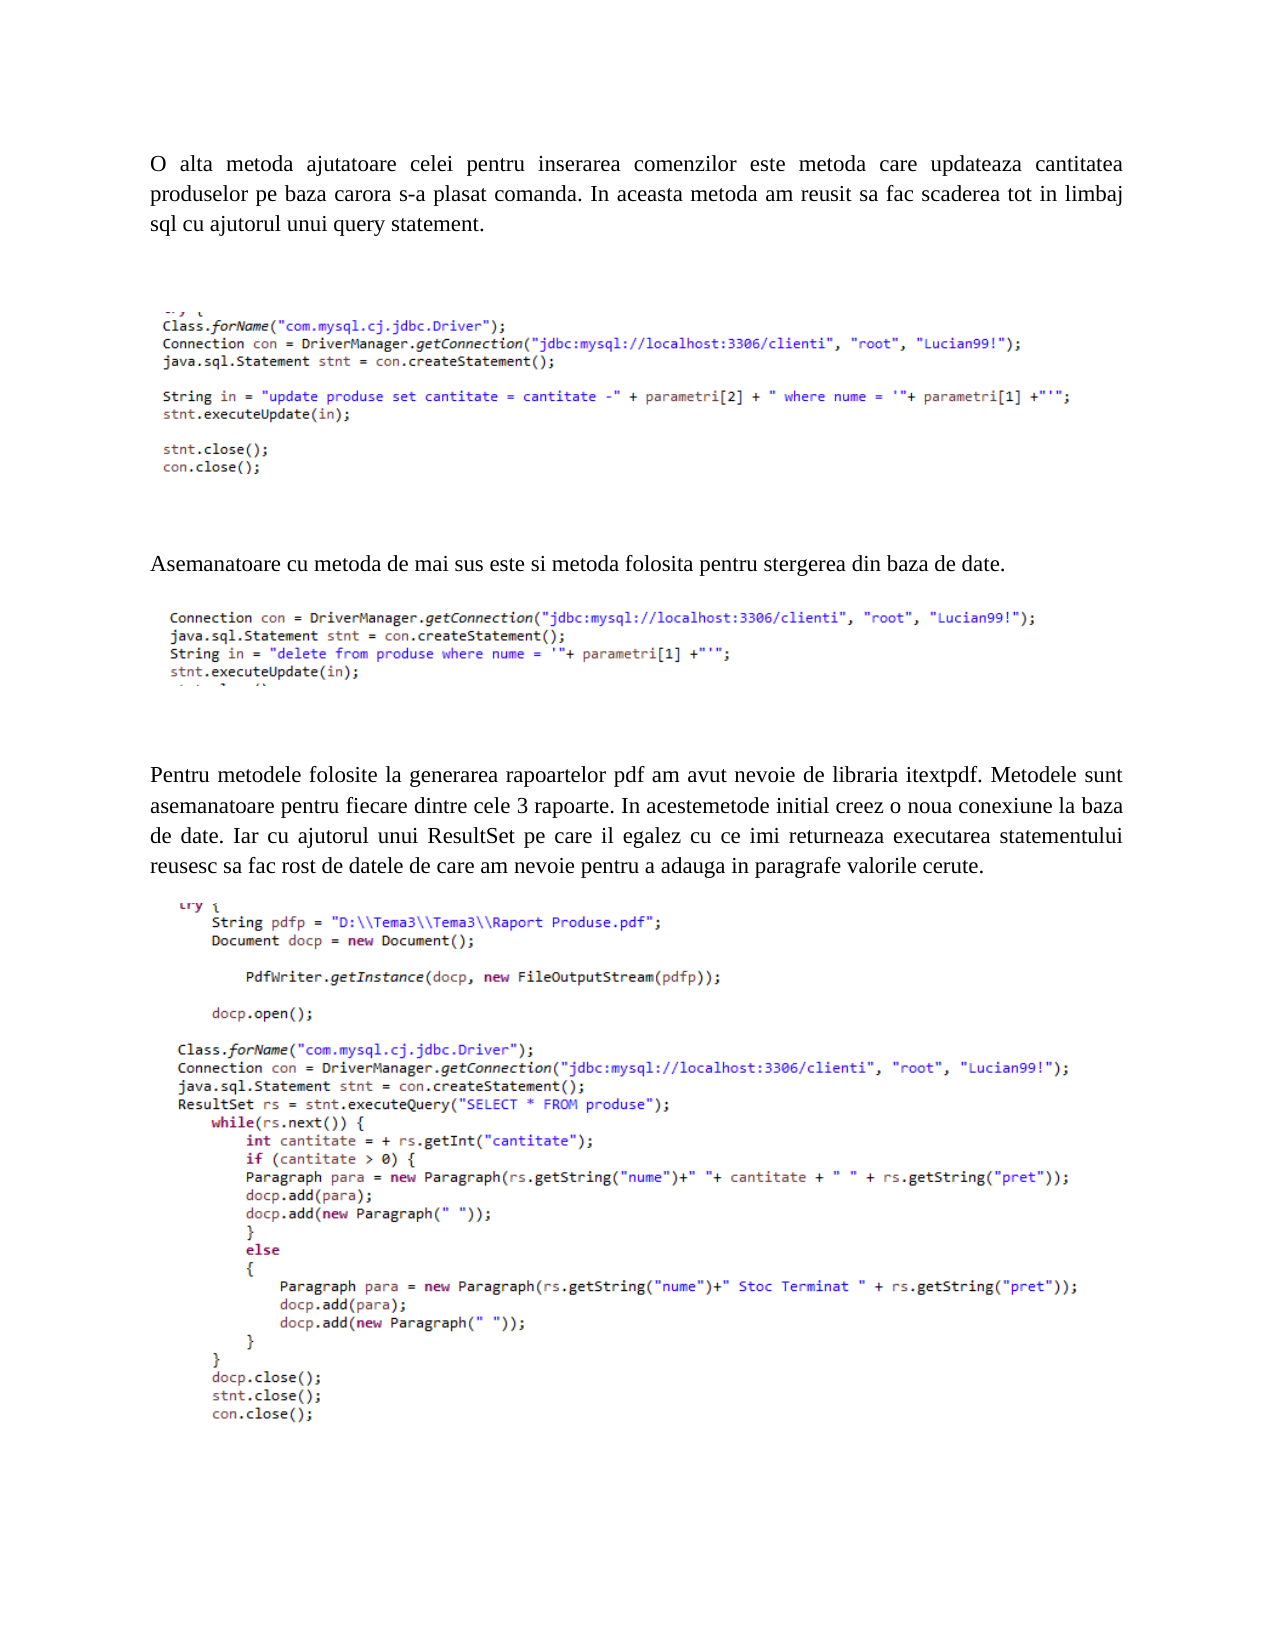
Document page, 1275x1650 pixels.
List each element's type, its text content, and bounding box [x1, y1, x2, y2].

picture [150, 312, 1125, 474]
text Asemanatoare cu metoda de mai sus este si metoda folosita pentru stergerea din baza de date. [150, 550, 1125, 576]
picture [150, 903, 1125, 1432]
text Pentru metodele folosite la generarea rapoartelor pdf am avut nevoie de libraria itextpdf. Metodele sunt asemanatoare pentru fiecare dintre cele 3 rapoarte. In acestemetode initial creez o noua conexiune la baza de date. Iar cu ajutorul unui ResultSet pe care il egalez cu ce imi returneaza executarea statementului reusesc sa fac rost de datele de care am nevoie pentru a adauga in paragrafe valorile cerute. [150, 762, 1125, 878]
picture [150, 600, 1125, 686]
text O alta metoda ajutatoare celei pentru inserarea comenzilor este metoda care updateaza cantitatea produselor pe baza carora s-a plasat comanda. In aceasta metoda am reusit sa fac scaderea tot in limbaj sql cu ajutorul unui query statement. [150, 150, 1125, 237]
